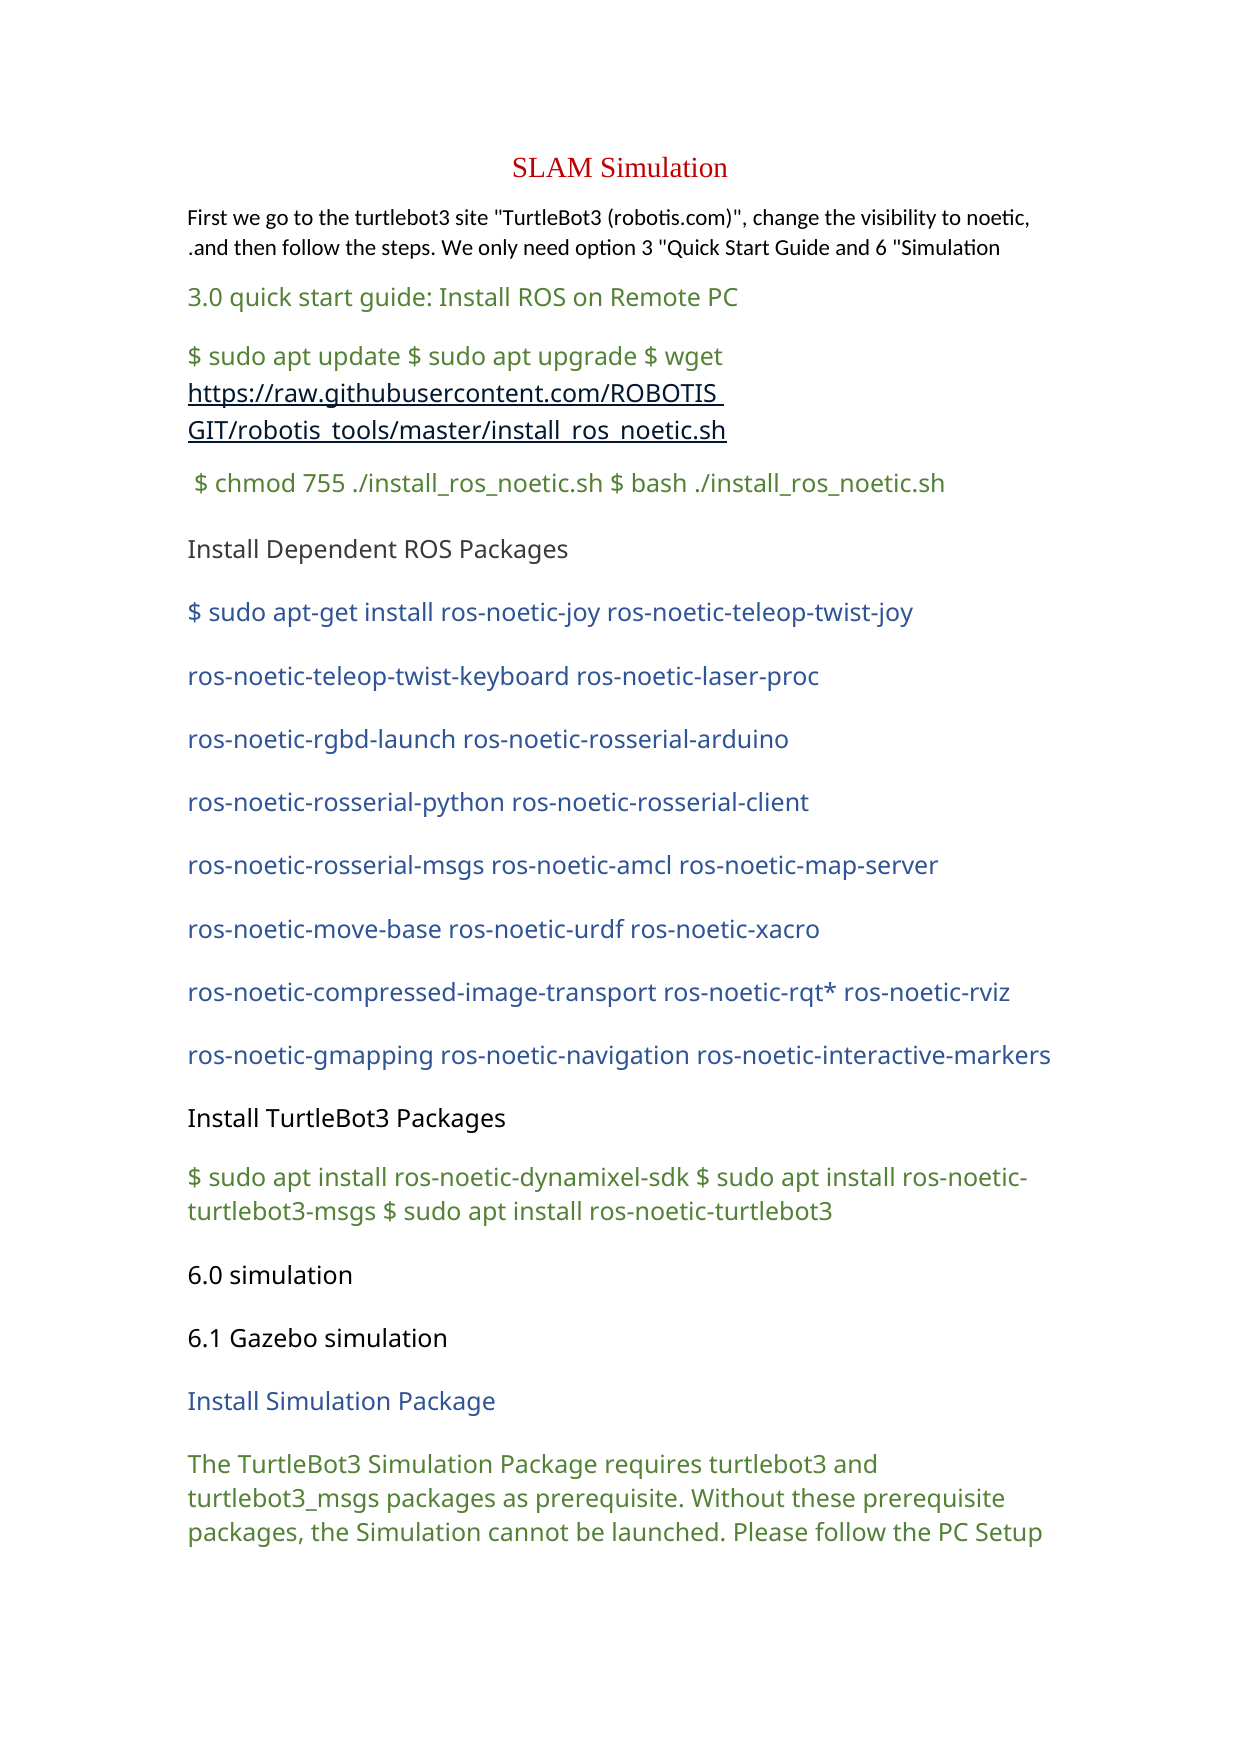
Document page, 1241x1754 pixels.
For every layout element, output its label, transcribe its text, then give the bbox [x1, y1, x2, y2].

text $ sudo apt install ros-noetic-dynamixel-sdk $ sudo apt install ros-noetic-turtlebot3-msgs $ sudo apt install ros-noetic-turtlebot3 [187, 1160, 1053, 1228]
text 6.1 Gazebo simulation [187, 1321, 1053, 1354]
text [187, 1447, 1053, 1549]
text ros-noetic-rgbd-launch ros-noetic-rosserial-arduino [187, 722, 1053, 756]
text ros-noetic-compressed-image-transport ros-noetic-rqt* ros-noetic-rviz [187, 974, 1053, 1008]
text SLAM Simulation [187, 150, 1053, 183]
text ros-noetic-rosserial-python ros-noetic-rosserial-client [187, 785, 1053, 819]
text Install TurtleBot3 Packages [187, 1101, 1053, 1135]
text ros-noetic-teleop-twist-keyboard ros-noetic-laser-proc [187, 658, 1053, 692]
text 6.0 simulation [187, 1257, 1053, 1291]
text First we go to the turtlebot3 site "TurtleBot3 (robotis.com)", change the visibility to noetic, and then follow the steps. We only need option 3 "Quick Start Guide and 6 "Simulation. [187, 203, 1053, 261]
text $ sudo apt update $ sudo apt upgrade $ wget https://raw.githubusercontent.com/ROBOTIS GIT/robotis_tools/master/install_ros_noetic.sh [187, 339, 1053, 447]
text ros-noetic-gmapping ros-noetic-navigation ros-noetic-interactive-markers [187, 1038, 1053, 1072]
text 3.0 quick start guide: Install ROS on Remote PC [187, 280, 1053, 314]
text $ chmod 755 ./install_ros_noetic.sh $ bash ./install_ros_noetic.sh [187, 466, 1053, 500]
text ros-noetic-move-base ros-noetic-urdf ros-noetic-xacro [187, 911, 1053, 945]
text ros-noetic-rosserial-msgs ros-noetic-amcl ros-noetic-map-server [187, 848, 1053, 882]
text $ sudo apt-get install ros-noetic-joy ros-noetic-teleop-twist-joy [187, 595, 1053, 629]
text Install Simulation Package [187, 1384, 1053, 1418]
text Install Dependent ROS Packages [187, 532, 1053, 566]
